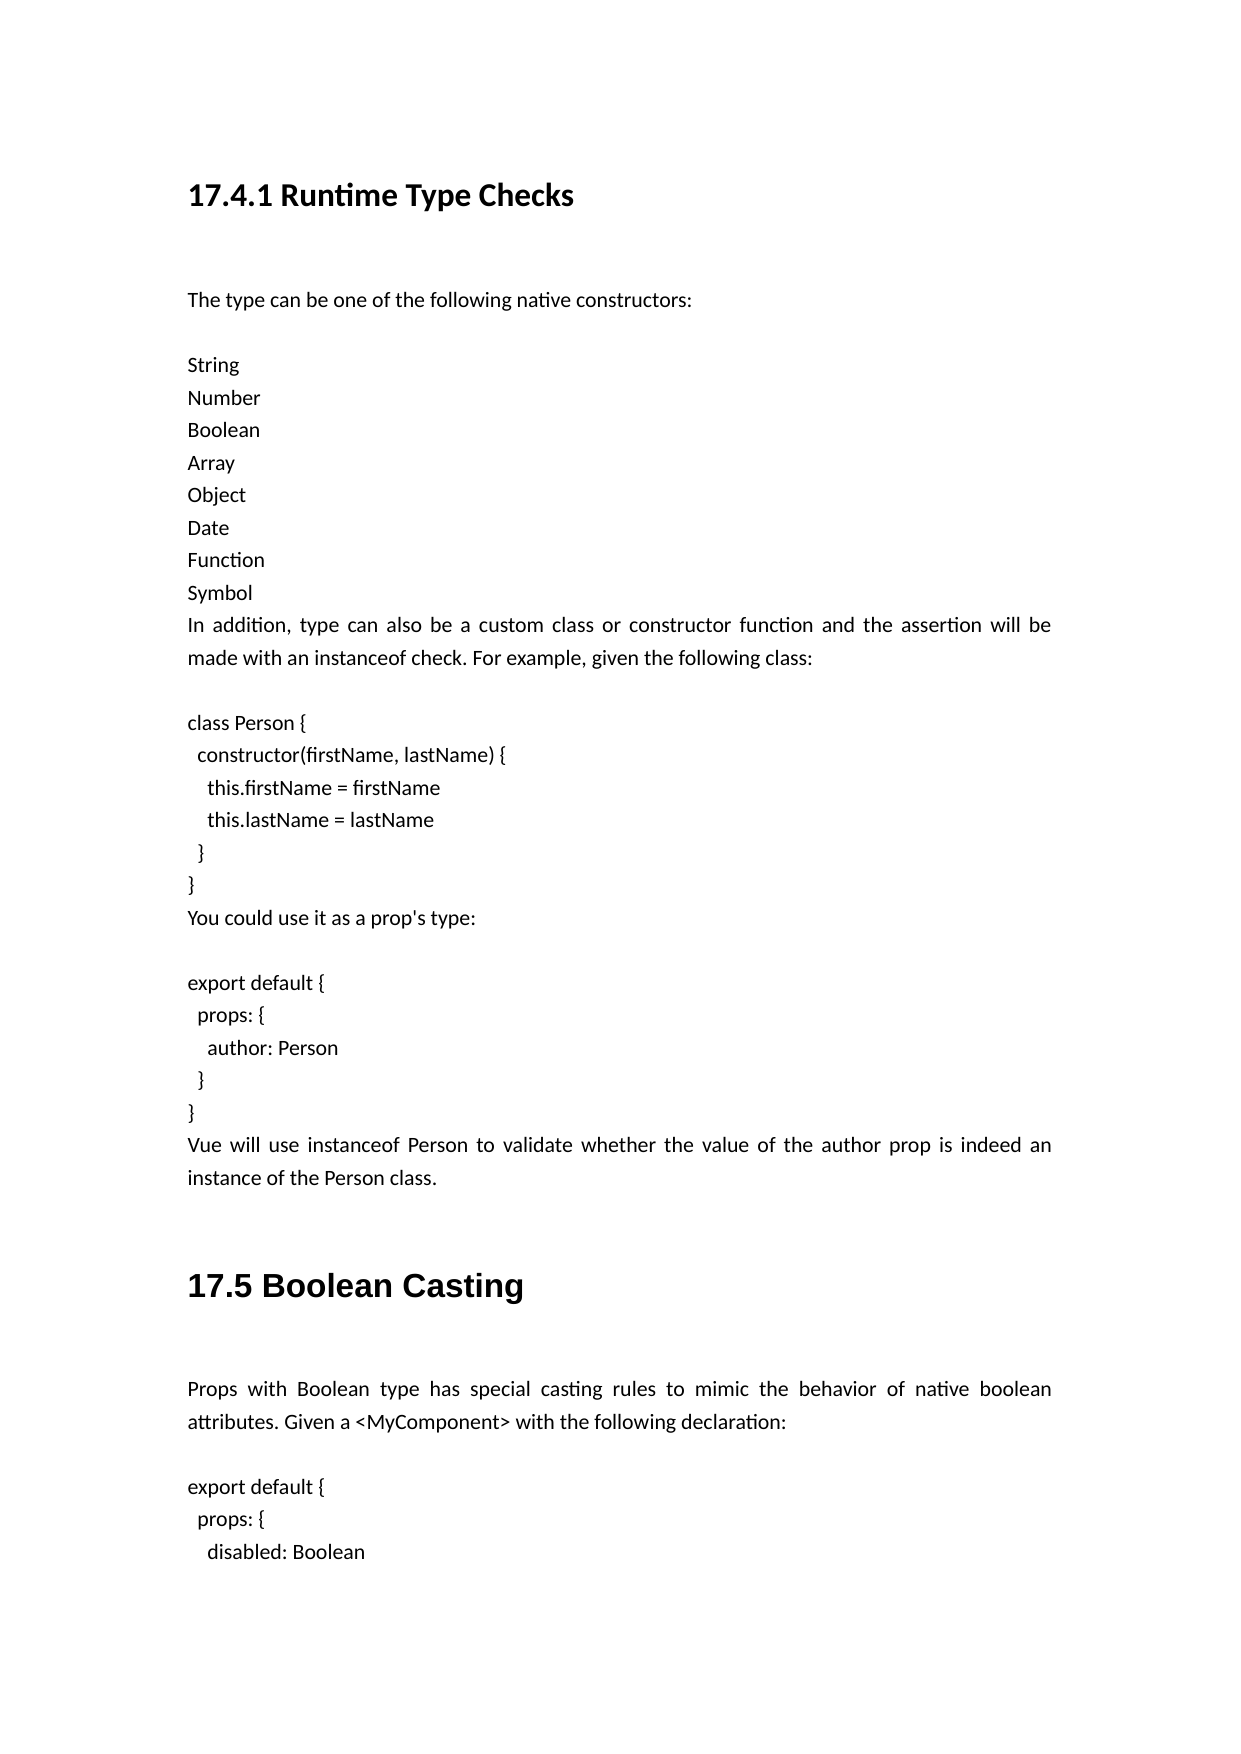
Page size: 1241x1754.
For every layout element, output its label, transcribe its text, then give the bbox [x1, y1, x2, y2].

text props: { [187, 998, 1053, 1031]
text } [187, 1063, 1053, 1096]
text export default { [187, 966, 1053, 998]
text String [187, 348, 1053, 381]
text class Person { [187, 706, 1053, 738]
subtitle 17.5 Boolean Casting [187, 1253, 1053, 1318]
text constructor(firstName, lastName) { [187, 738, 1053, 771]
text Array [187, 446, 1053, 478]
text Date [187, 511, 1053, 543]
text } [187, 836, 1053, 868]
text In addition, type can also be a custom class or constructor function and the assertion will be made with an instanceof check. For example, given the following class: [187, 608, 1053, 673]
text disabled: Boolean [187, 1535, 1053, 1568]
text this.firstName = firstName [187, 771, 1053, 803]
text Object [187, 478, 1053, 511]
text Vue will use instanceof Person to validate whether the value of the author prop is indeed an instance of the Person class. [187, 1128, 1053, 1193]
text } [187, 868, 1053, 901]
text Props with Boolean type has special casting rules to mimic the behavior of native boolean attributes. Given a <MyComponent> with the following declaration: [187, 1373, 1053, 1438]
text } [187, 1096, 1053, 1128]
text Boolean [187, 413, 1053, 446]
text author: Person [187, 1031, 1053, 1063]
text props: { [187, 1503, 1053, 1535]
subtitle 17.4.1 Runtime Type Checks [187, 162, 1053, 227]
text export default { [187, 1470, 1053, 1503]
text this.lastName = lastName [187, 803, 1053, 836]
text Function [187, 543, 1053, 576]
text Number [187, 381, 1053, 413]
text You could use it as a prop's type: [187, 901, 1053, 933]
text The type can be one of the following native constructors: [187, 283, 1053, 316]
text Symbol [187, 576, 1053, 608]
